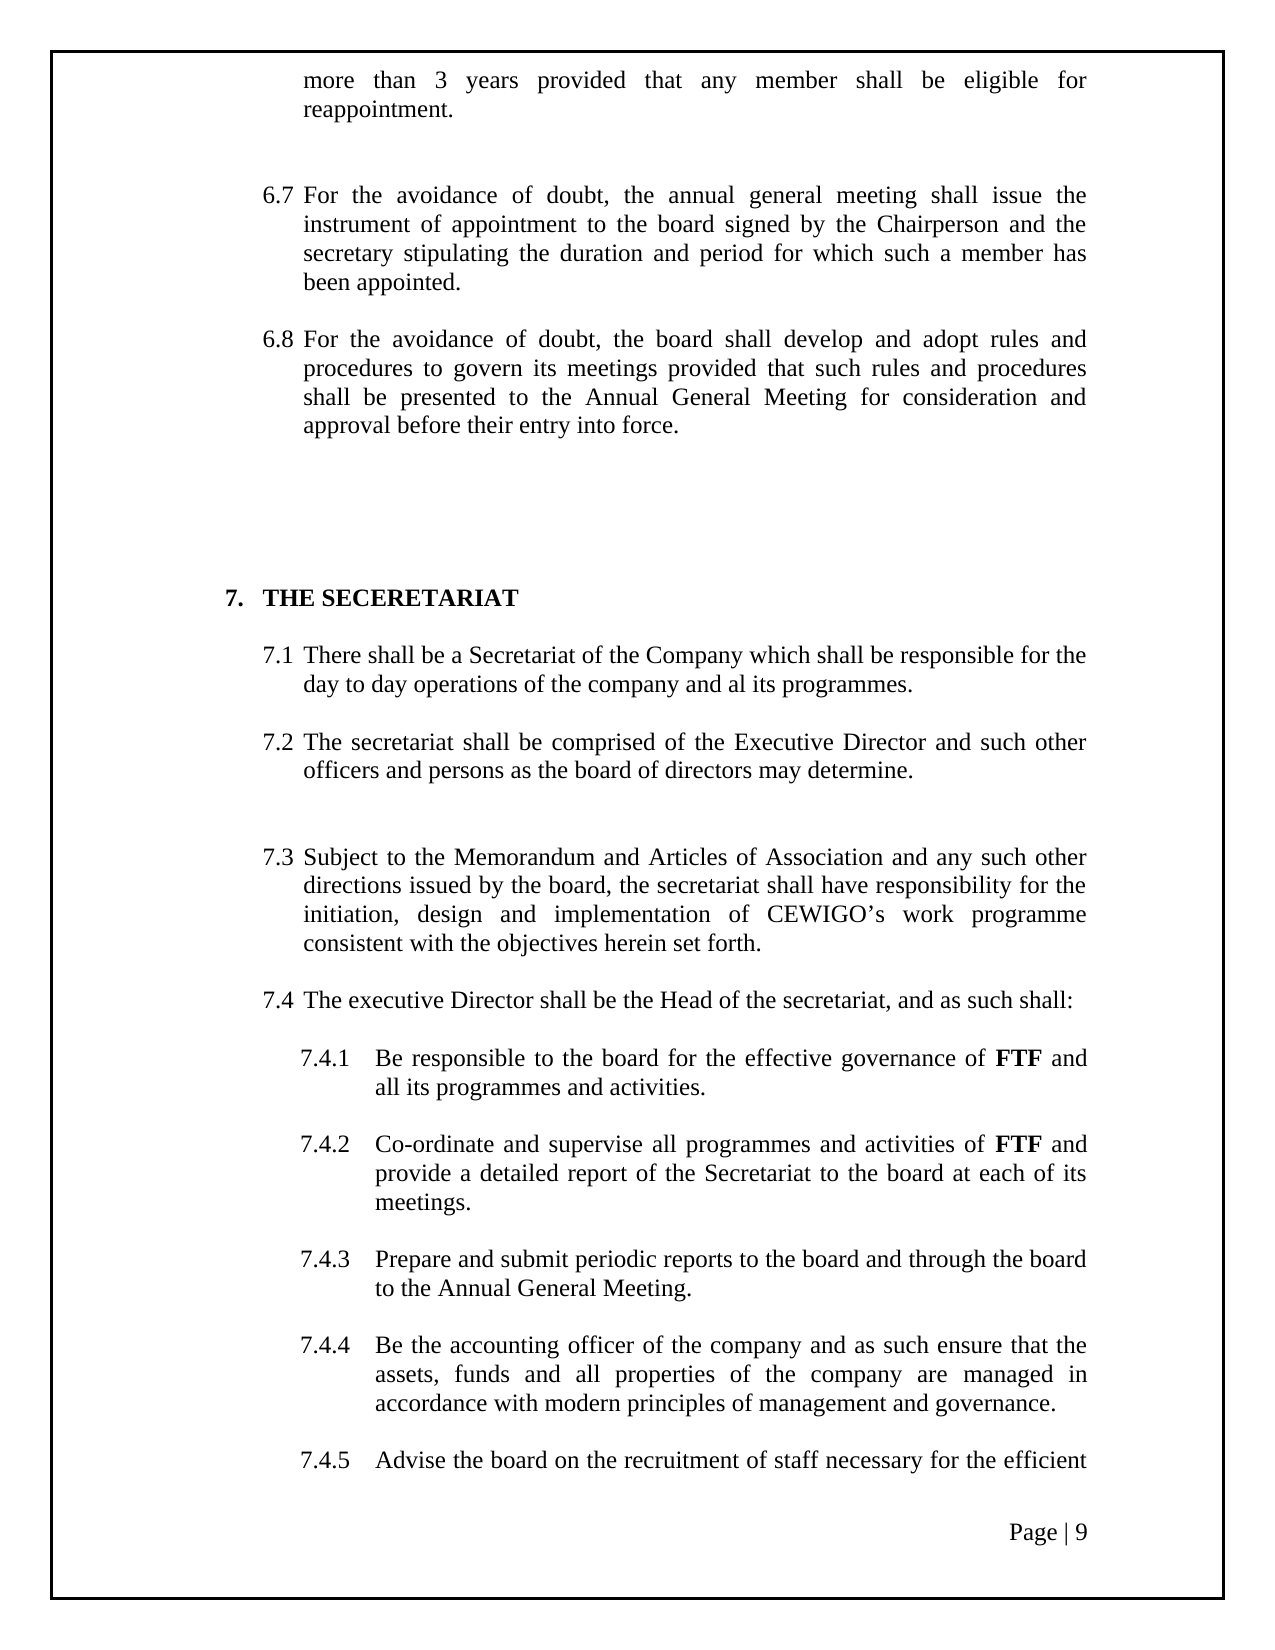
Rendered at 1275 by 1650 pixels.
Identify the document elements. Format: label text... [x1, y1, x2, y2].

list The executive Director shall be the Head of the secretariat, and as such shall: [262, 986, 1087, 1014]
list The secretariat shall be comprised of the Executive Director and such other officers and persons as the board of directors may determine. [262, 727, 1087, 784]
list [262, 66, 1087, 123]
list Be responsible to the board for the effective governance of FTF and all its programmes and activities. [300, 1043, 1087, 1101]
list THE SECERETARIAT [225, 583, 1087, 612]
list For the avoidance of doubt, the annual general meeting shall issue the instrument of appointment to the board signed by the Chairperson and the secretary stipulating the duration and period for which such a member has been appointed. [262, 181, 1087, 296]
list Subject to the Memorandum and Articles of Association and any such other directions issued by the board, the secretariat shall have responsibility for the initiation, design and implementation of CEWIGO’s work programme consistent with the objectives herein set forth. [262, 842, 1087, 957]
list Be the accounting officer of the company and as such ensure that the assets, funds and all properties of the company are managed in accordance with modern principles of management and governance. [300, 1331, 1087, 1417]
list Co-ordinate and supervise all programmes and activities of FTF and provide a detailed report of the Secretariat to the board at each of its meetings. [300, 1129, 1087, 1216]
list There shall be a Secretariat of the Company which shall be responsible for the day to day operations of the company and al its programmes. [262, 641, 1087, 698]
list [300, 1446, 1087, 1474]
list For the avoidance of doubt, the board shall develop and adopt rules and procedures to govern its meetings provided that such rules and procedures shall be presented to the Annual General Meeting for consideration and approval before their entry into force. [262, 324, 1087, 439]
list Prepare and submit periodic reports to the board and through the board to the Annual General Meeting. [300, 1244, 1087, 1302]
